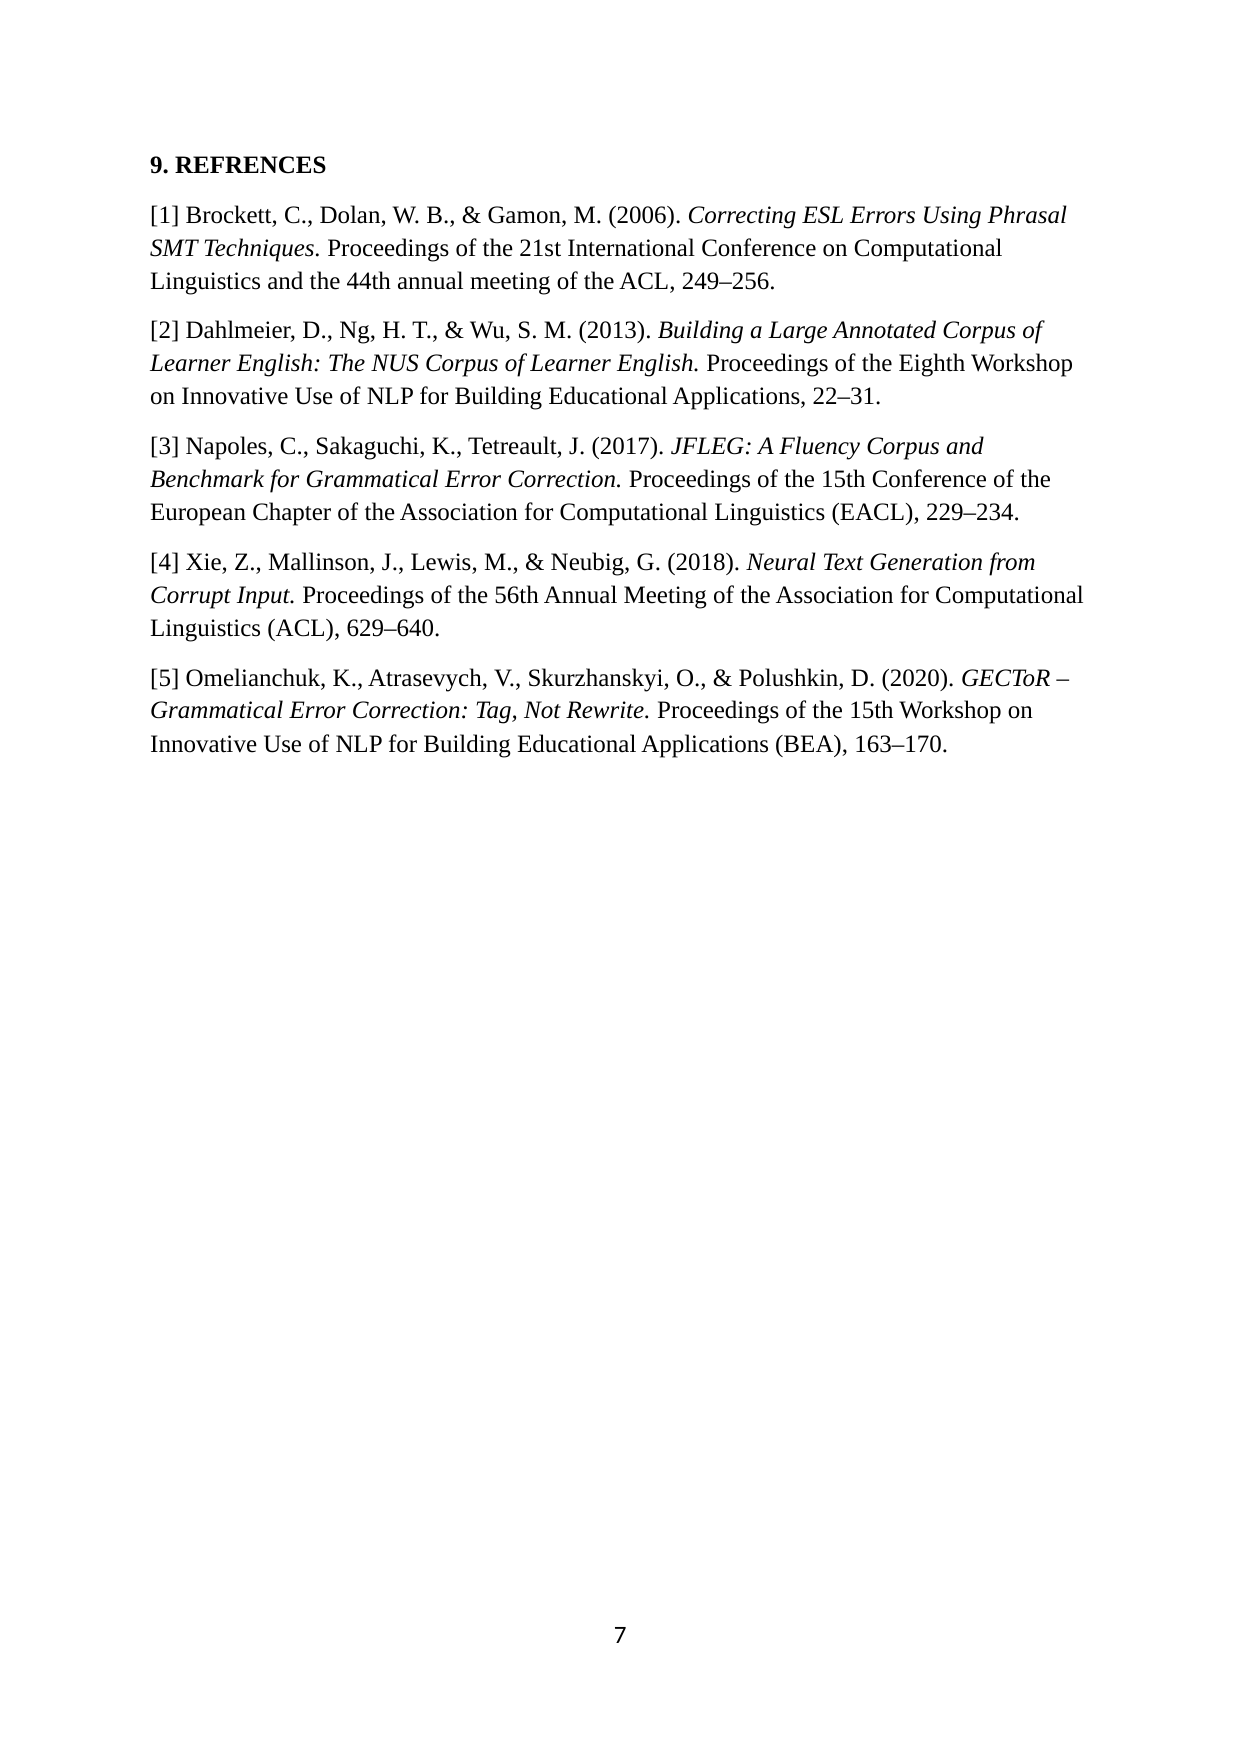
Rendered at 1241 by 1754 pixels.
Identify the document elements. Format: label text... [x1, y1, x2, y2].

text [5] Omelianchuk, K., Atrasevych, V., Skurzhanskyi, O., & Polushkin, D. (2020). GECToR – Grammatical Error Correction: Tag, Not Rewrite. Proceedings of the 15th Workshop on Innovative Use of NLP for Building Educational Applications (BEA), 163–170. [150, 663, 1090, 757]
text [4] Xie, Z., Mallinson, J., Lewis, M., & Neubig, G. (2018). Neural Text Generation from Corrupt Input. Proceedings of the 56th Annual Meeting of the Association for Computational Linguistics (ACL), 629–640. [150, 547, 1090, 642]
text 9. REFRENCES [150, 150, 1090, 179]
text [1] Brockett, C., Dolan, W. B., & Gamon, M. (2006). Correcting ESL Errors Using Phrasal SMT Techniques. Proceedings of the 21st International Conference on Computational Linguistics and the 44th annual meeting of the ACL, 249–256. [150, 200, 1090, 294]
text [3] Napoles, C., Sakaguchi, K., Tetreault, J. (2017). JFLEG: A Fluency Corpus and Benchmark for Grammatical Error Correction. Proceedings of the 15th Conference of the European Chapter of the Association for Computational Linguistics (EACL), 229–234. [150, 431, 1090, 526]
text [2] Dahlmeier, D., Ng, H. T., & Wu, S. M. (2013). Building a Large Annotated Corpus of Learner English: The NUS Corpus of Learner English. Proceedings of the Eighth Workshop on Innovative Use of NLP for Building Educational Applications, 22–31. [150, 315, 1090, 410]
